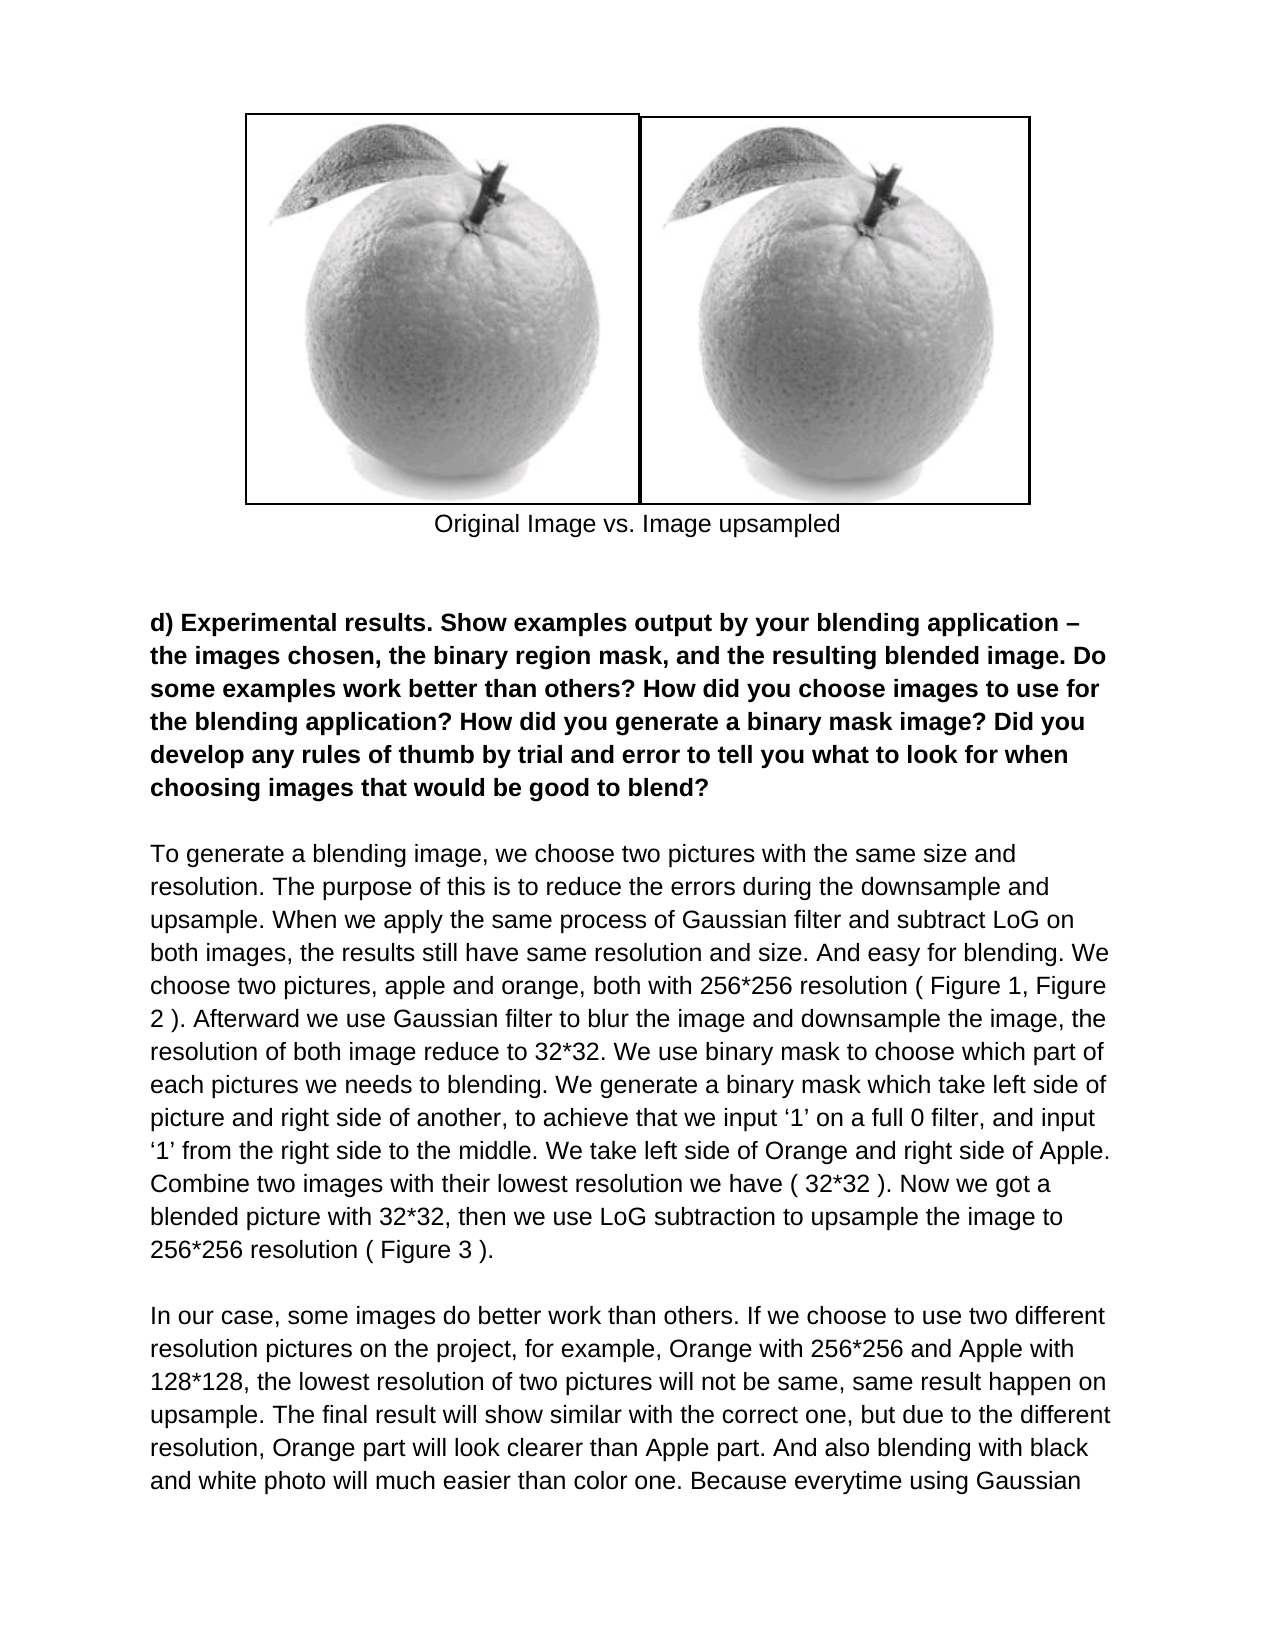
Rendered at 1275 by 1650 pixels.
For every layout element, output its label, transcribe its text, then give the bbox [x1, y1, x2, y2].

picture [642, 118, 1028, 503]
picture [247, 115, 638, 503]
text Original Image vs. Image upsampled [150, 508, 1125, 537]
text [150, 1301, 1125, 1495]
text To generate a blending image, we choose two pictures with the same size and resolution. The purpose of this is to reduce the errors during the downsample and upsample. When we apply the same process of Gaussian filter and subtract LoG on both images, the results still have same resolution and size. And easy for blending. We choose two pictures, apple and orange, both with 256*256 resolution ( Figure 1, Figure 2 ). Afterward we use Gaussian filter to blur the image and downsample the image, the resolution of both image reduce to 32*32. We use binary mask to choose which part of each pictures we needs to blending. We generate a binary mask which take left side of picture and right side of another, to achieve that we input ‘1’ on a full 0 filter, and input ‘1’ from the right side to the middle. We take left side of Orange and right side of Apple. Combine two images with their lowest resolution we have ( 32*32 ). Now we got a blended picture with 32*32, then we use LoG subtraction to upsample the image to 256*256 resolution ( Figure 3 ). [150, 839, 1125, 1264]
text d) Experimental results. Show examples output by your blending application – the images chosen, the binary region mask, and the resulting blended image. Do some examples work better than others? How did you choose images to use for the blending application? How did you generate a binary mask image? Did you develop any rules of thumb by trial and error to tell you what to look for when choosing images that would be good to blend? [150, 608, 1125, 801]
